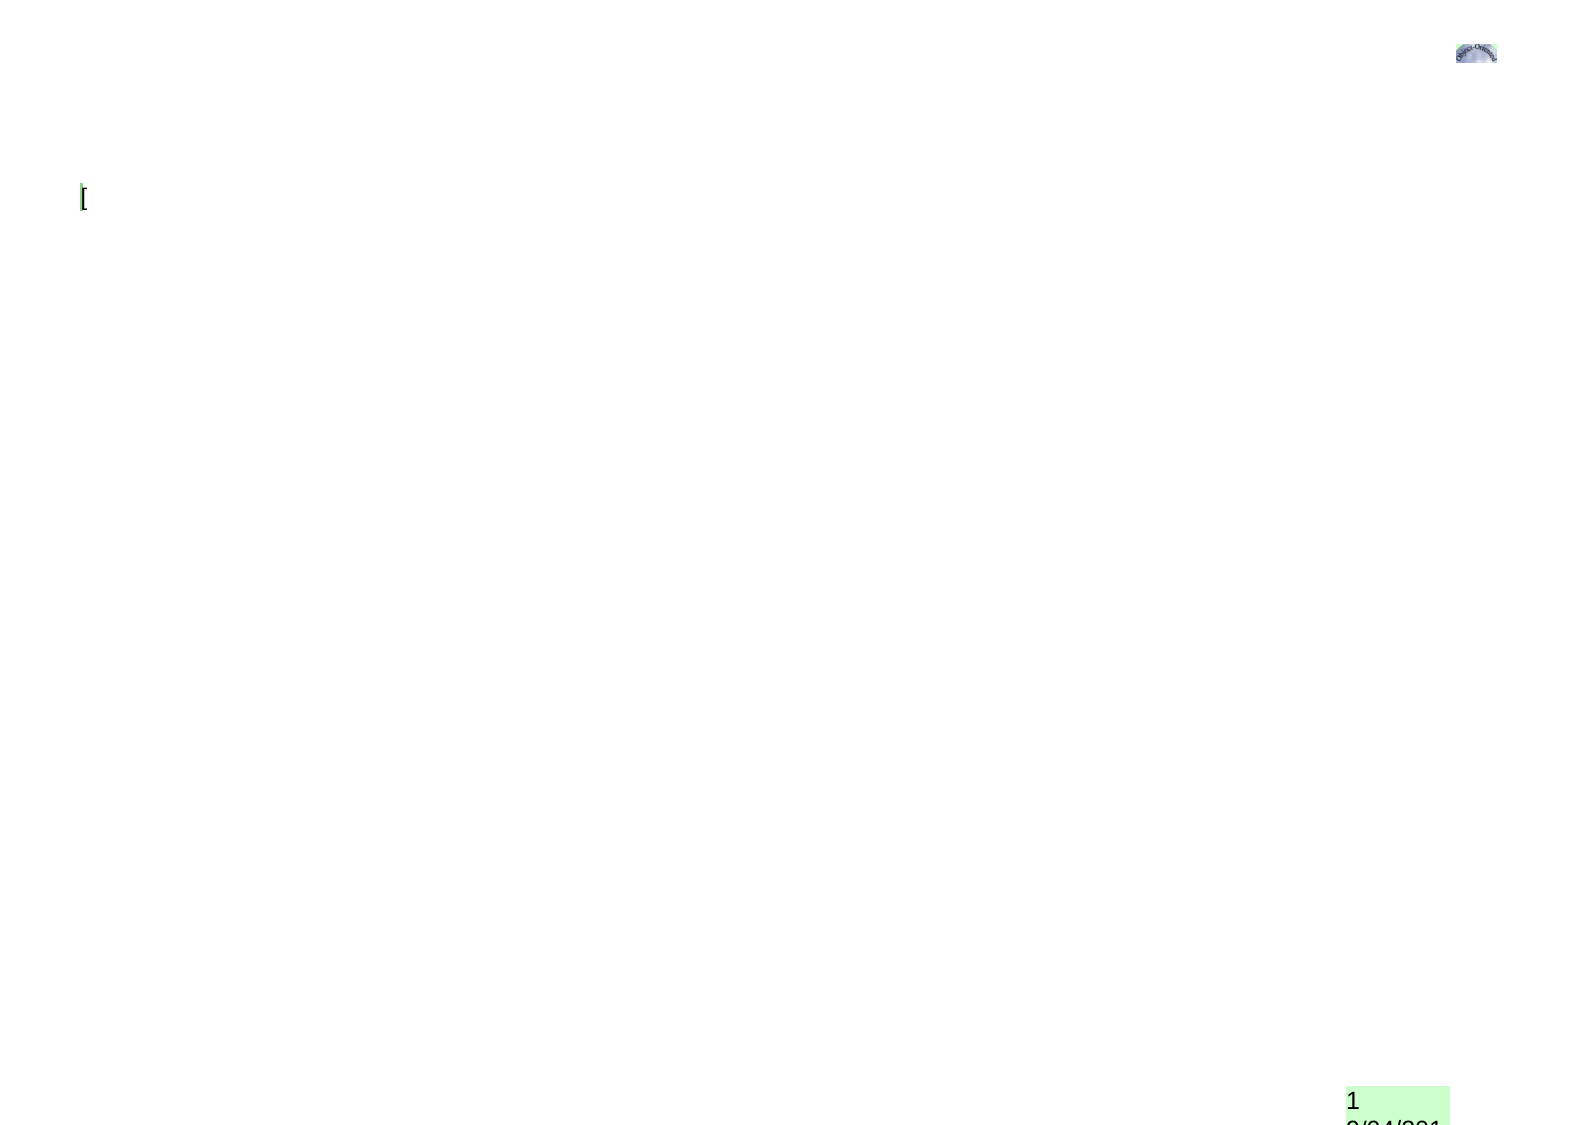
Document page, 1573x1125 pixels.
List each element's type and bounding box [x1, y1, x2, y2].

picture [1456, 44, 1497, 63]
